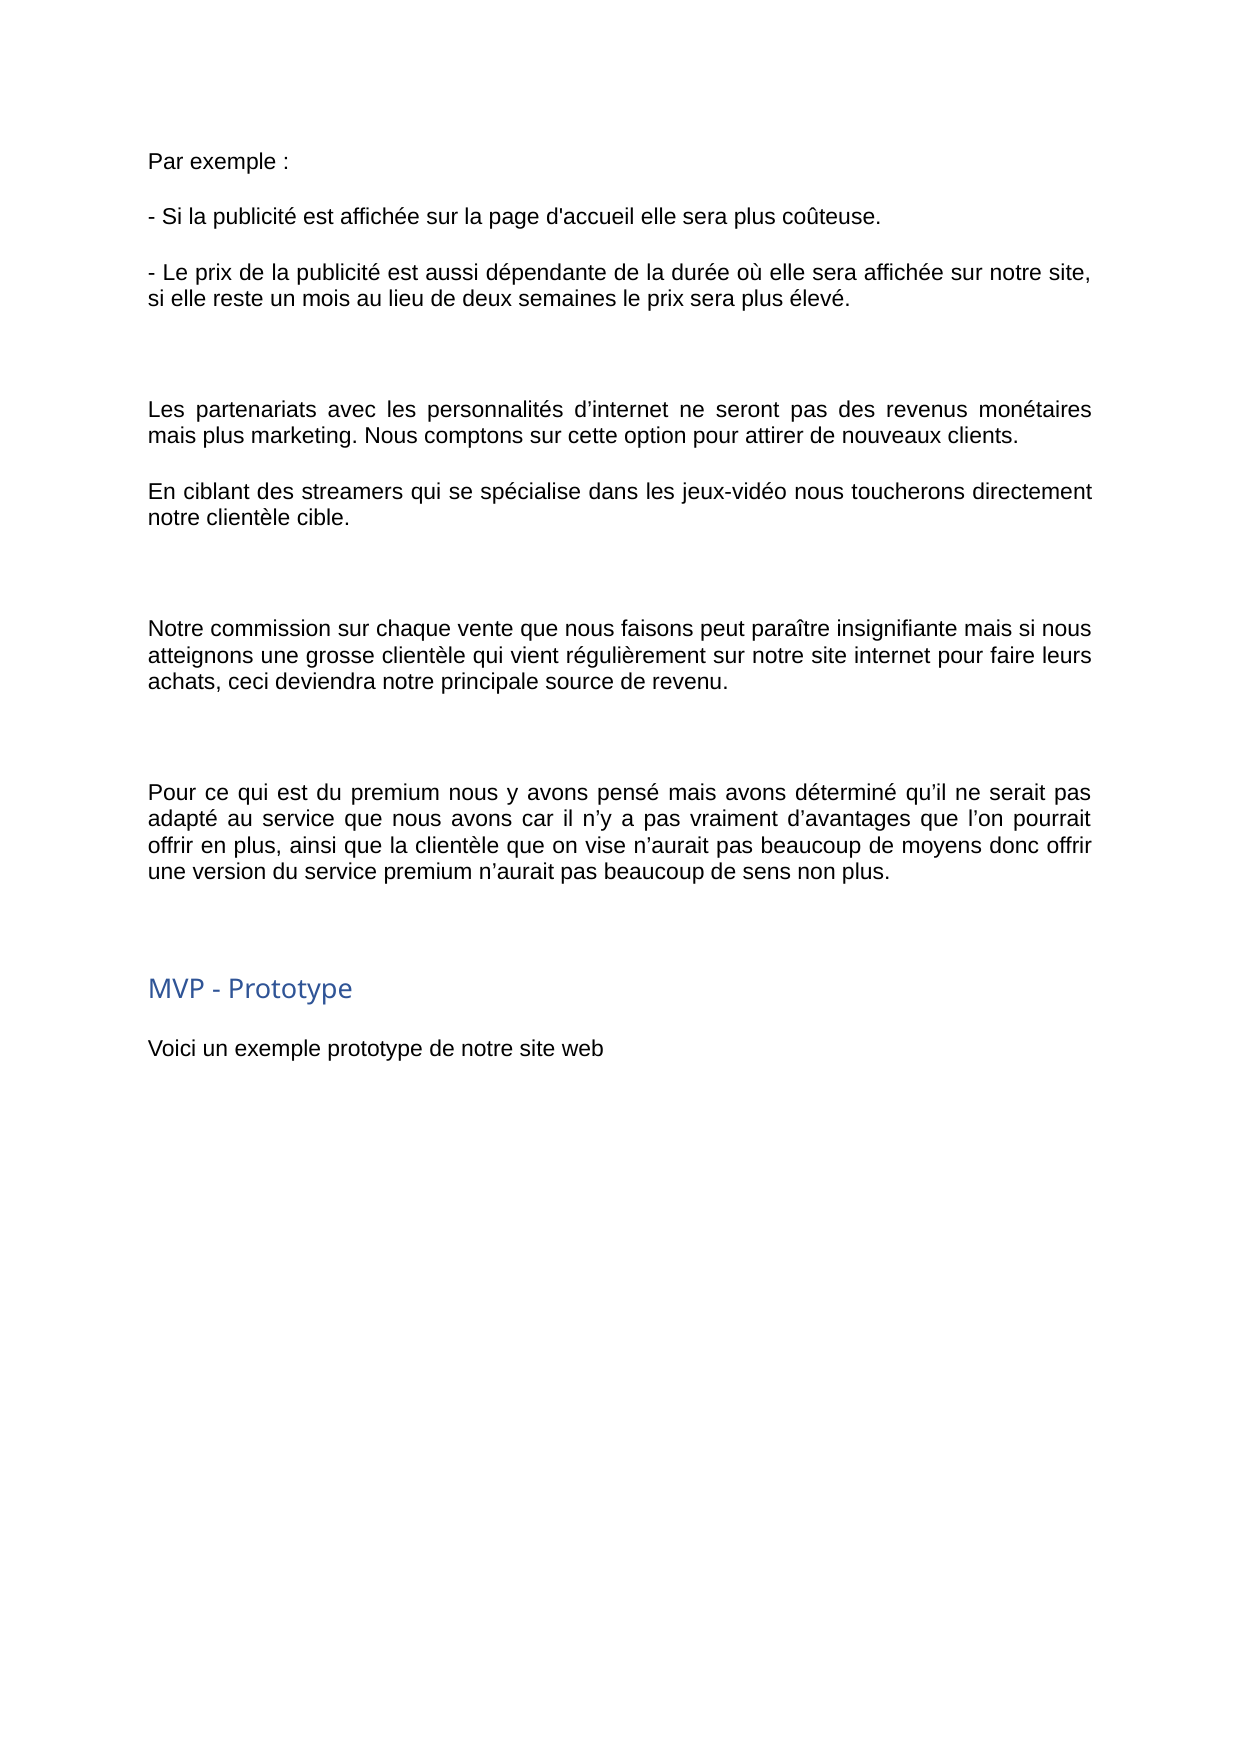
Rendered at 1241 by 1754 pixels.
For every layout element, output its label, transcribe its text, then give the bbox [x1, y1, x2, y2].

text Voici un exemple prototype de notre site web [148, 1035, 1093, 1062]
text Notre commission sur chaque vente que nous faisons peut paraître insignifiante mais si nous atteignons une grosse clientèle qui vient régulièrement sur notre site internet pour faire leurs achats, ceci deviendra notre principale source de revenu. [148, 615, 1093, 694]
text - Le prix de la publicité est aussi dépendante de la durée où elle sera affichée sur notre site, si elle reste un mois au lieu de deux semaines le prix sera plus élevé. [148, 259, 1093, 311]
text Par exemple : [148, 148, 1093, 174]
text En ciblant des streamers qui se spécialise dans les jeux-vidéo nous toucherons directement notre clientèle cible. [148, 478, 1093, 531]
text Les partenariats avec les personnalités d’internet ne seront pas des revenus monétaires mais plus marketing. Nous comptons sur cette option pour attirer de nouveaux clients. [148, 396, 1093, 449]
text Pour ce qui est du premium nous y avons pensé mais avons déterminé qu’il ne serait pas adapté au service que nous avons car il n’y a pas vraiment d’avantages que l’on pourrait offrir en plus, ainsi que la clientèle que on vise n’aurait pas beaucoup de moyens donc offrir une version du service premium n’aurait pas beaucoup de sens non plus. [148, 779, 1093, 884]
subtitle MVP - Prototype [148, 969, 1093, 1006]
text - Si la publicité est affichée sur la page d'accueil elle sera plus coûteuse. [148, 203, 1093, 229]
